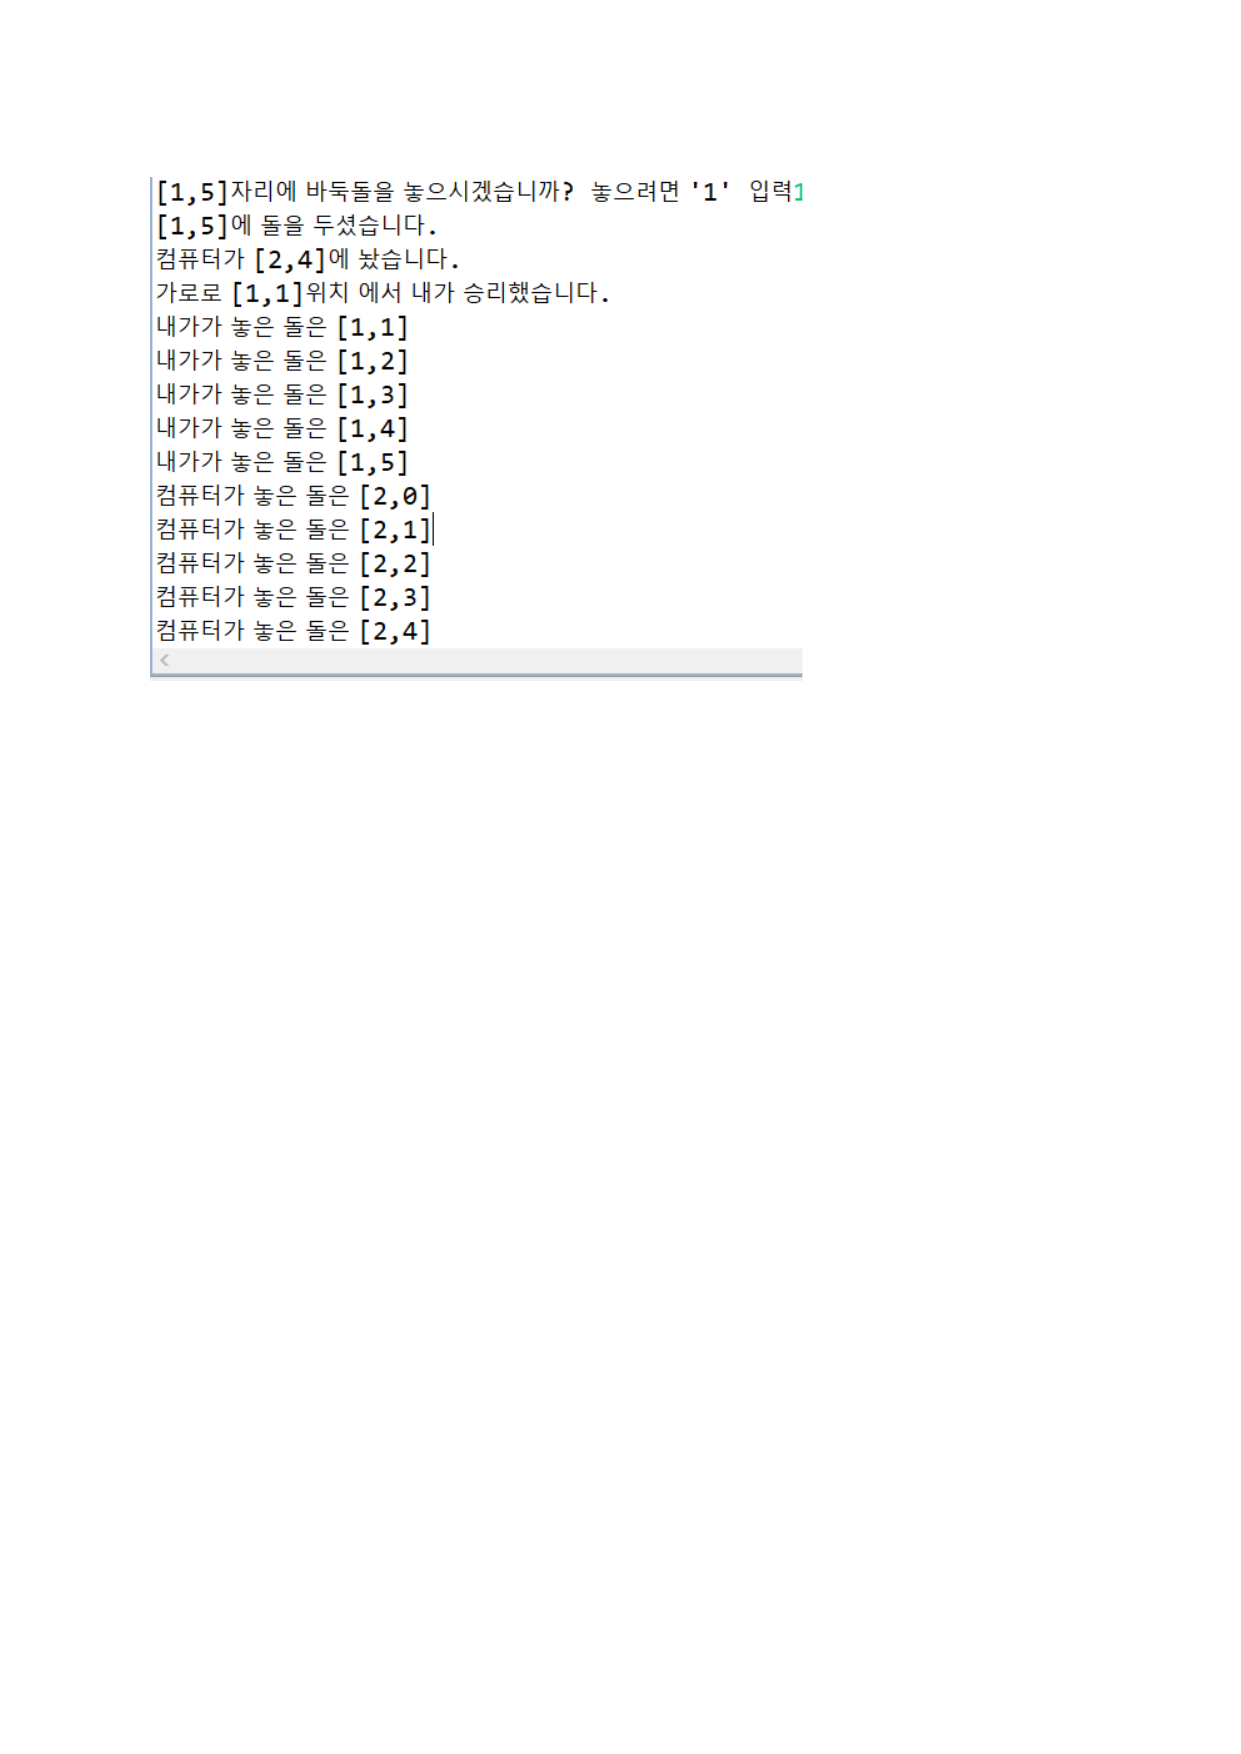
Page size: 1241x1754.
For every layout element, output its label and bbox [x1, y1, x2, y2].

picture [150, 177, 803, 681]
